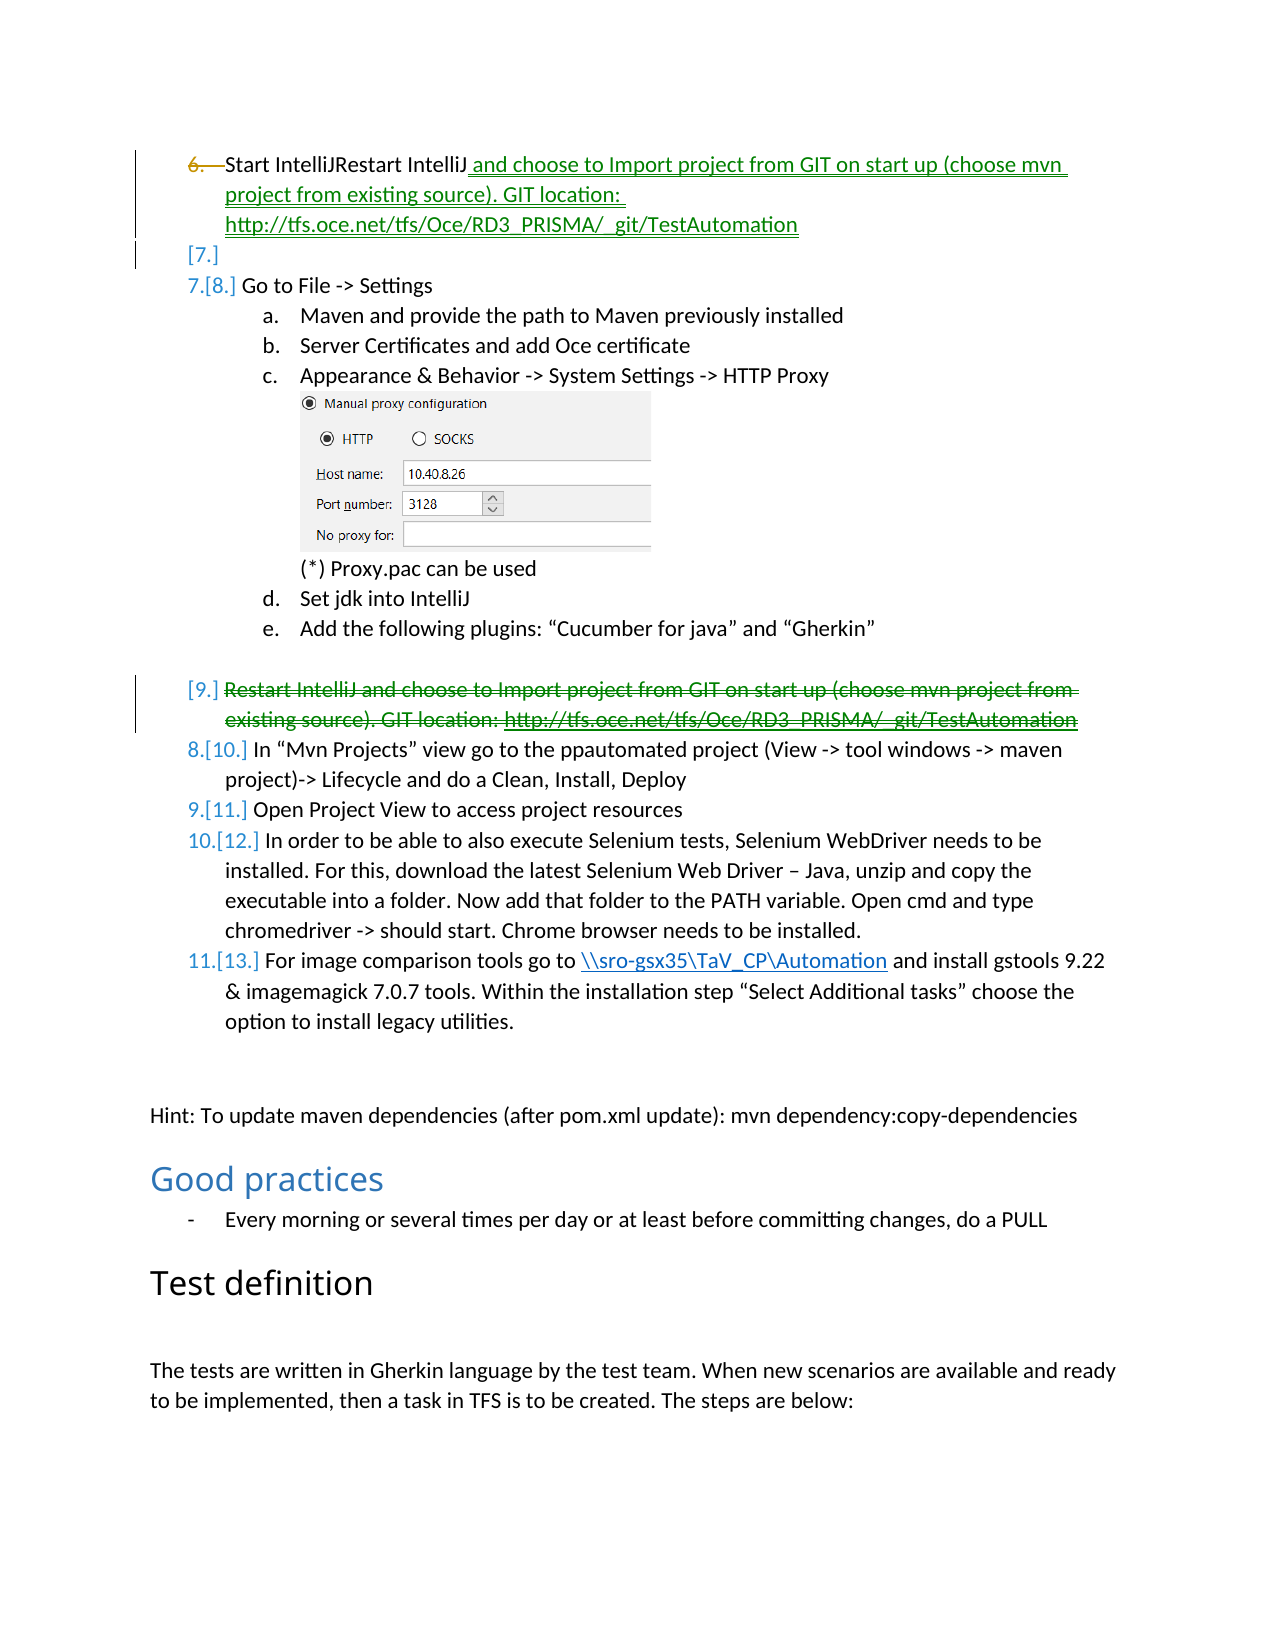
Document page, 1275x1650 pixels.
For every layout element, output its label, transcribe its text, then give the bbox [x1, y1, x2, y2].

list Appearance & Behavior -> System Settings -> HTTP Proxy [262, 361, 1125, 389]
list Start IntelliJ [187, 150, 1125, 238]
list Every morning or several times per day or at least before committing changes, do a PULL [187, 1205, 1125, 1233]
list In order to be able to also execute Selenium tests, Selenium WebDriver needs to be installed. For this, download the latest Selenium Web Driver – Java, unzip and copy the executable into a folder. Now add that folder to the PATH variable. Open cmd and type chromedriver -> should start. Chrome browser needs to be installed. [187, 826, 1125, 944]
subtitle Good practices [150, 1156, 1125, 1201]
list For image comparison tools go to \\sro-gsx35\TaV_CP\Automation and install gstools 9.22 & imagemagick 7.0.7 tools. Within the installation step “Select Additional tasks” choose the option to install legacy utilities. [187, 947, 1125, 1035]
list Server Certificates and add Oce certificate [262, 331, 1125, 359]
list Open Project View to access project resources [187, 796, 1125, 824]
list Go to File -> Settings [187, 271, 1125, 299]
list Maven and provide the path to Maven previously installed [262, 301, 1125, 329]
picture [300, 391, 652, 552]
list Set jdk into IntelliJ [262, 584, 1125, 612]
subtitle Test definition [150, 1260, 1125, 1306]
text Hint: To update maven dependencies (after pom.xml update): mvn dependency:copy-dependencies [150, 1101, 1125, 1129]
list (*) Proxy.pac can be used [300, 554, 1125, 582]
list In “Mvn Projects” view go to the ppautomated project (View -> tool windows -> maven project)-> Lifecycle and do a Clean, Install, Deploy [187, 735, 1125, 793]
text The tests are written in Gherkin language by the test team. When new scenarios are available and ready to be implemented, then a task in TFS is to be created. The steps are below: [150, 1356, 1125, 1414]
list Add the following plugins: “Cucumber for java” and “Gherkin” [262, 614, 1125, 642]
